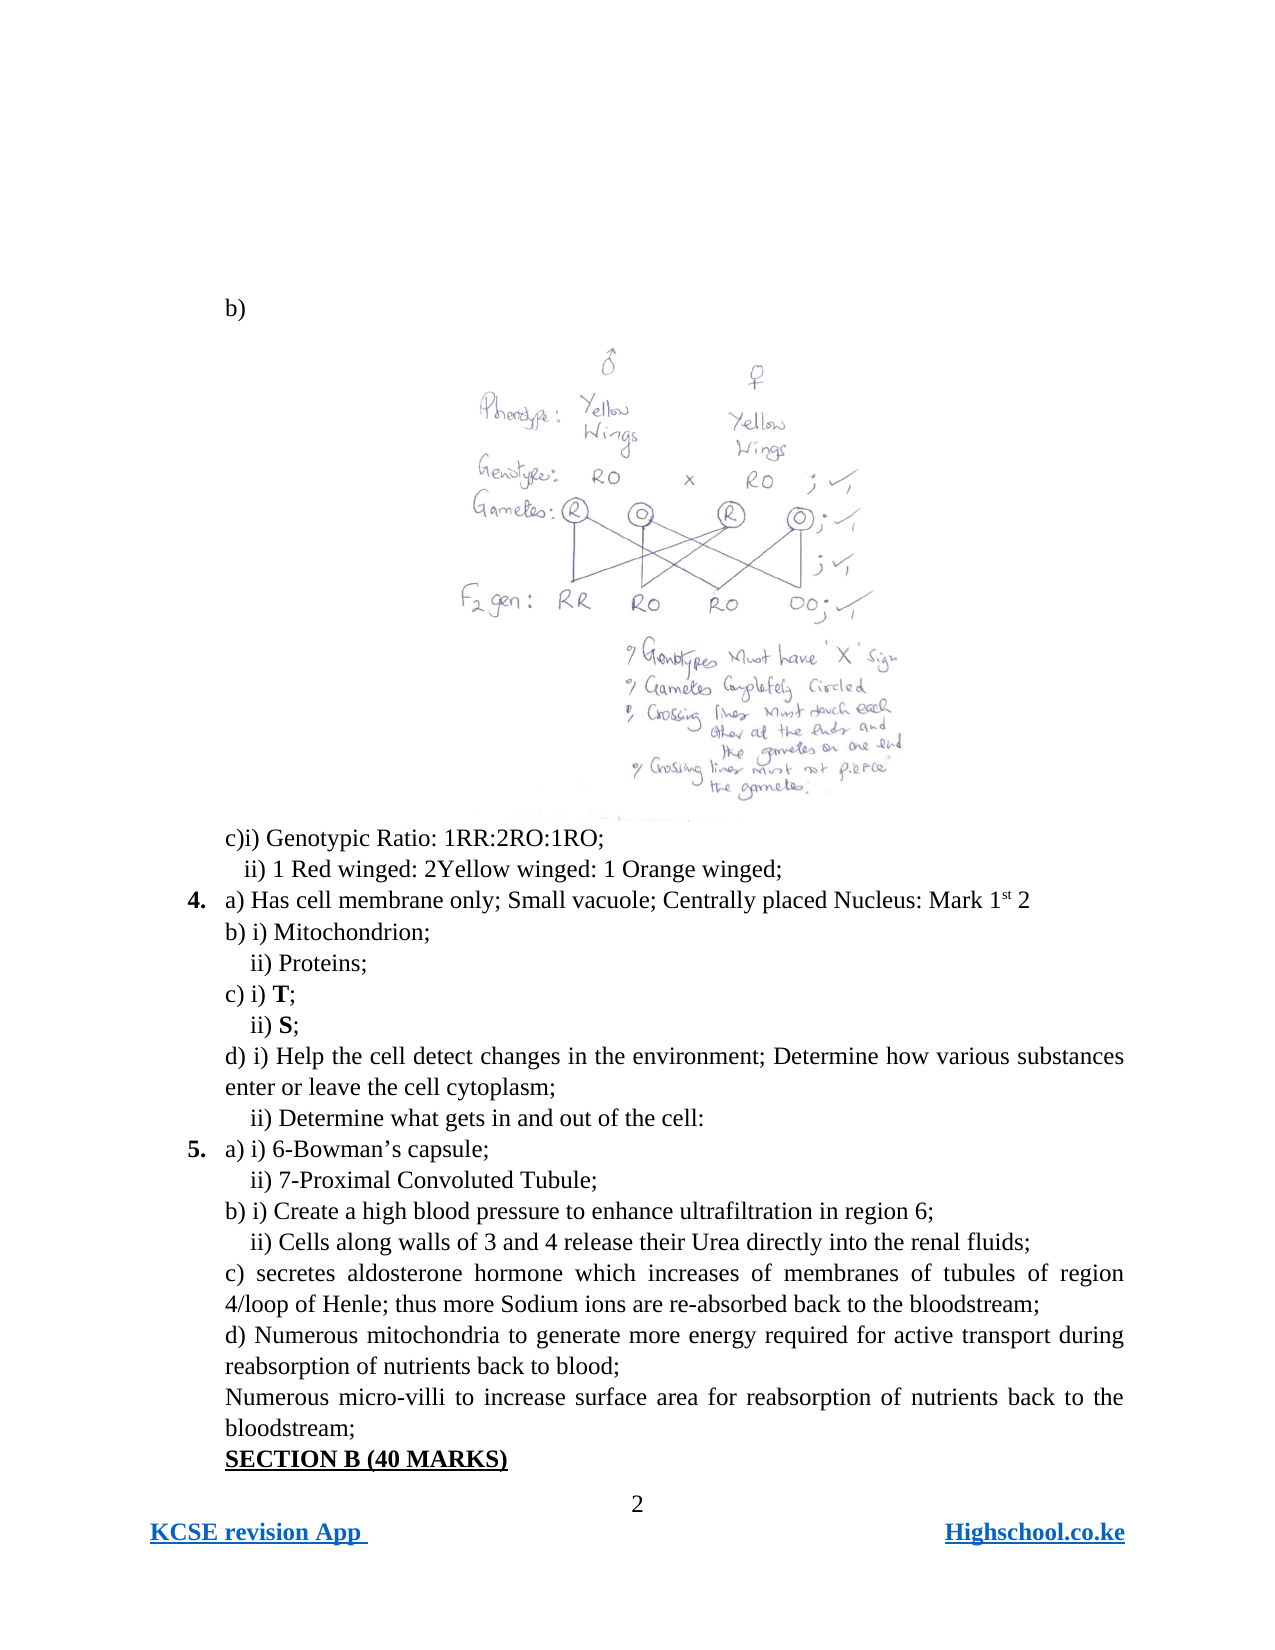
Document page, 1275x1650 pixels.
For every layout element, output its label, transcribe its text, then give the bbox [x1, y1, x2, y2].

list d) i) Help the cell detect changes in the environment; Determine how various substances enter or leave the cell cytoplasm; [225, 1041, 1125, 1101]
list ii) Cells along walls of 3 and 4 release their Urea directly into the renal fluids; [225, 1227, 1125, 1256]
list b) i) Create a high blood pressure to enhance ultrafiltration in region 6; [225, 1196, 1125, 1225]
list ii) 1 Red winged: 2Yellow winged: 1 Orange winged; [225, 854, 1125, 883]
list c)i) Genotypic Ratio: 1RR:2RO:1RO; [225, 823, 1125, 852]
list b) [225, 293, 1125, 322]
list a) Has cell membrane only; Small vacuole; Centrally placed Nucleus: Mark 1st 2 [187, 886, 1125, 914]
list ii) Proteins; [225, 948, 1125, 976]
list a) i) 6-Bowman’s capsule; [187, 1134, 1125, 1163]
list ii) S; [225, 1010, 1125, 1038]
list c) i) T; [225, 979, 1125, 1007]
list c) secretes aldosterone hormone which increases of membranes of tubules of region 4/loop of Henle; thus more Sodium ions are re-absorbed back to the bloodstream; [225, 1258, 1125, 1318]
list ii) 7-Proximal Convoluted Tubule; [225, 1165, 1125, 1194]
list ii) Determine what gets in and out of the cell: [225, 1103, 1125, 1132]
picture [450, 325, 904, 822]
list Numerous micro-villi to increase surface area for reabsorption of nutrients back to the bloodstream; [225, 1382, 1125, 1442]
list b) i) Mitochondrion; [225, 917, 1125, 945]
list d) Numerous mitochondria to generate more energy required for active transport during reabsorption of nutrients back to blood; [225, 1320, 1125, 1380]
list SECTION B (40 MARKS) [225, 1444, 1125, 1473]
